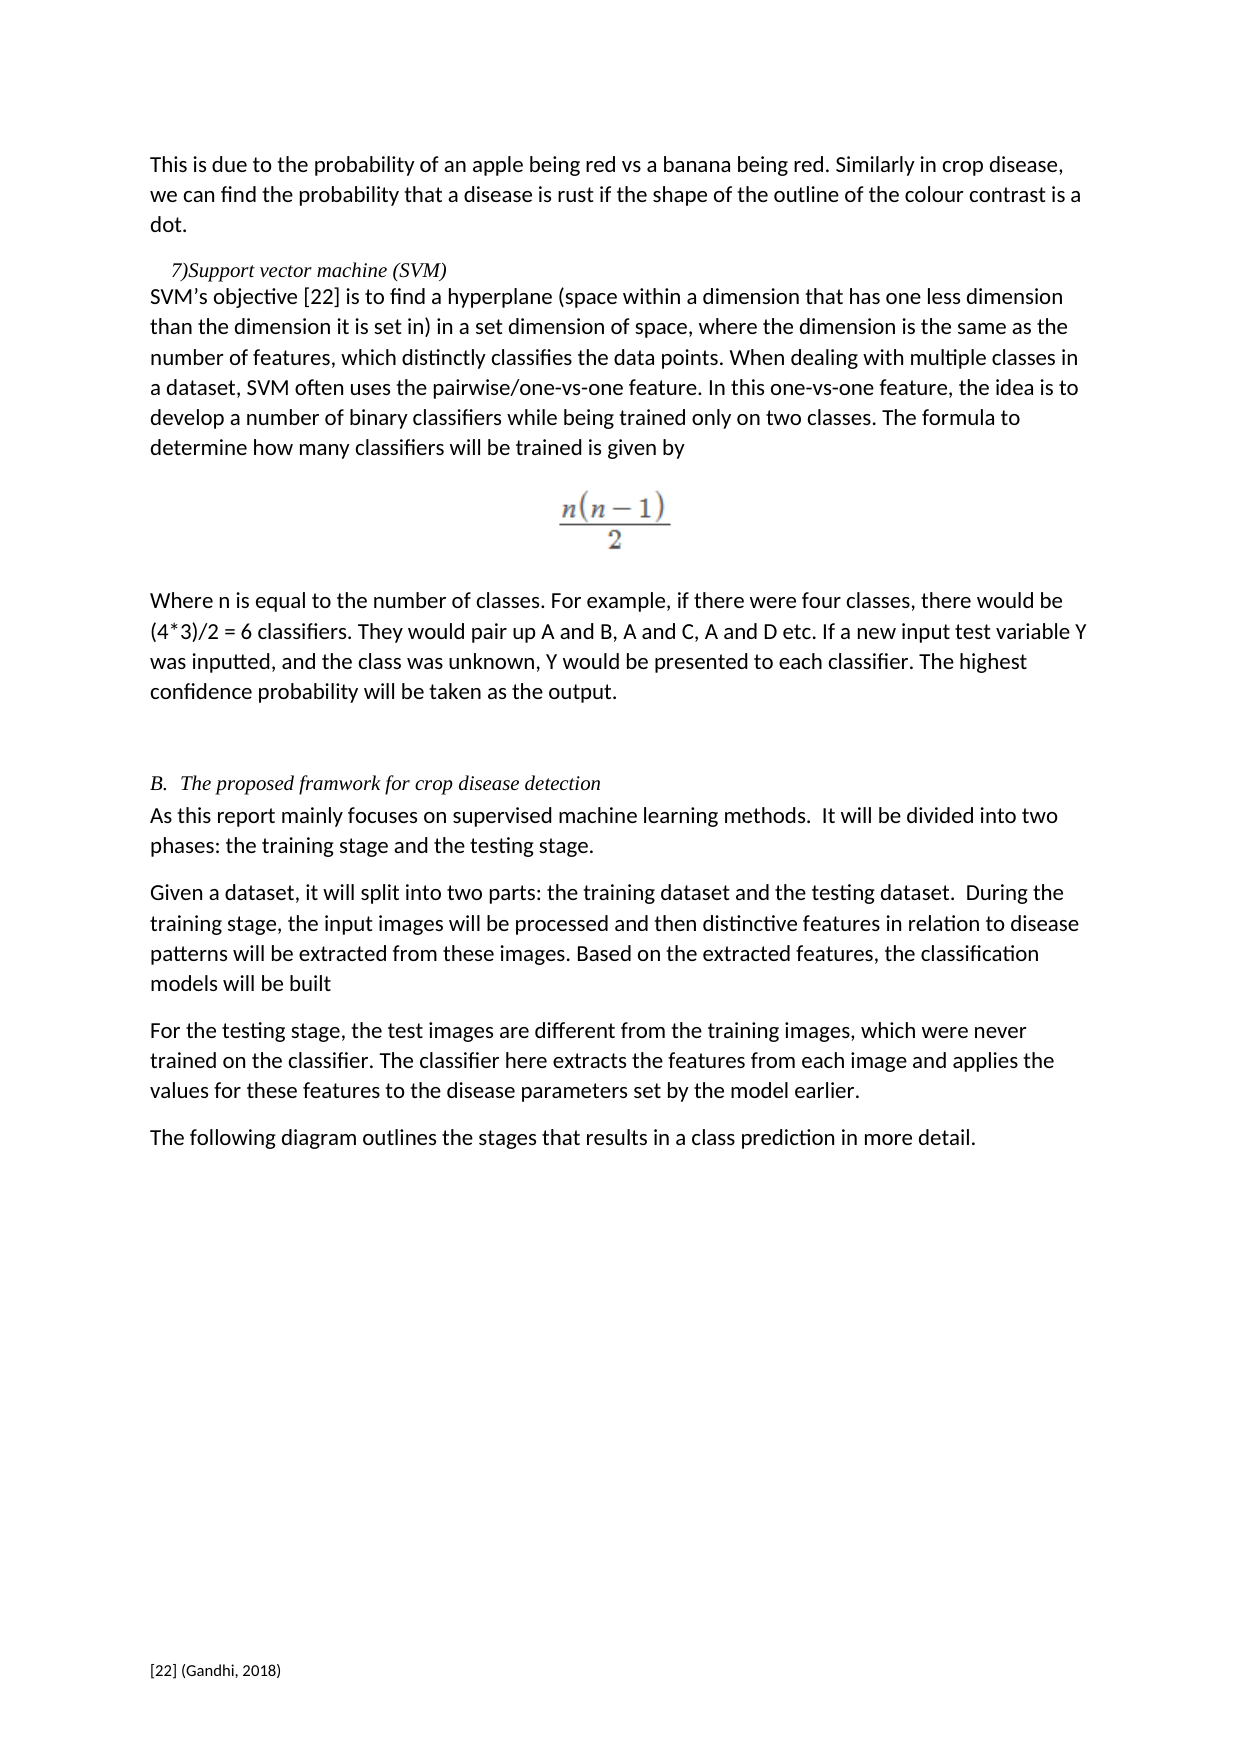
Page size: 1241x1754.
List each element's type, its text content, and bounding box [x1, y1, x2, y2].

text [150, 150, 1090, 238]
text For the testing stage, the test images are different from the training images, which were never trained on the classifier. The classifier here extracts the features from each image and applies the values for these features to the disease parameters set by the model earlier. [150, 1016, 1090, 1104]
text Where n is equal to the number of classes. For example, if there were four classes, there would be (4*3)/2 = 6 classifiers. They would pair up A and B, A and C, A and D etc. If a new input test variable Y was inputted, and the class was unknown, Y would be presented to each classifier. The highest confidence probability will be taken as the output. [150, 587, 1090, 705]
text SVM’s objective [22] is to find a hyperplane (space within a dimension that has one less dimension than the dimension it is set in) in a set dimension of space, where the dimension is the same as the number of features, which distinctly classifies the data points. When dealing with multiple classes in a dataset, SVM often uses the pairwise/one-vs-one feature. In this one-vs-one feature, the idea is to develop a number of binary classifiers while being trained only on two classes. The formula to determine how many classifiers will be trained is given by [150, 282, 1090, 461]
text Given a dataset, it will split into two parts: the training dataset and the testing dataset. During the training stage, the input images will be processed and then distinctive features in relation to disease patterns will be extracted from these images. Based on the extracted features, the classification models will be built [150, 878, 1090, 997]
subtitle The proposed framwork for crop disease detection [150, 771, 1090, 795]
text The following diagram outlines the stages that results in a class prediction in more detail. [150, 1123, 1090, 1151]
picture [544, 480, 696, 568]
subtitle 7)Support vector machine (SVM) [150, 257, 1090, 282]
text As this report mainly focuses on supervised machine learning methods. It will be divided into two phases: the training stage and the testing stage. [150, 801, 1090, 859]
